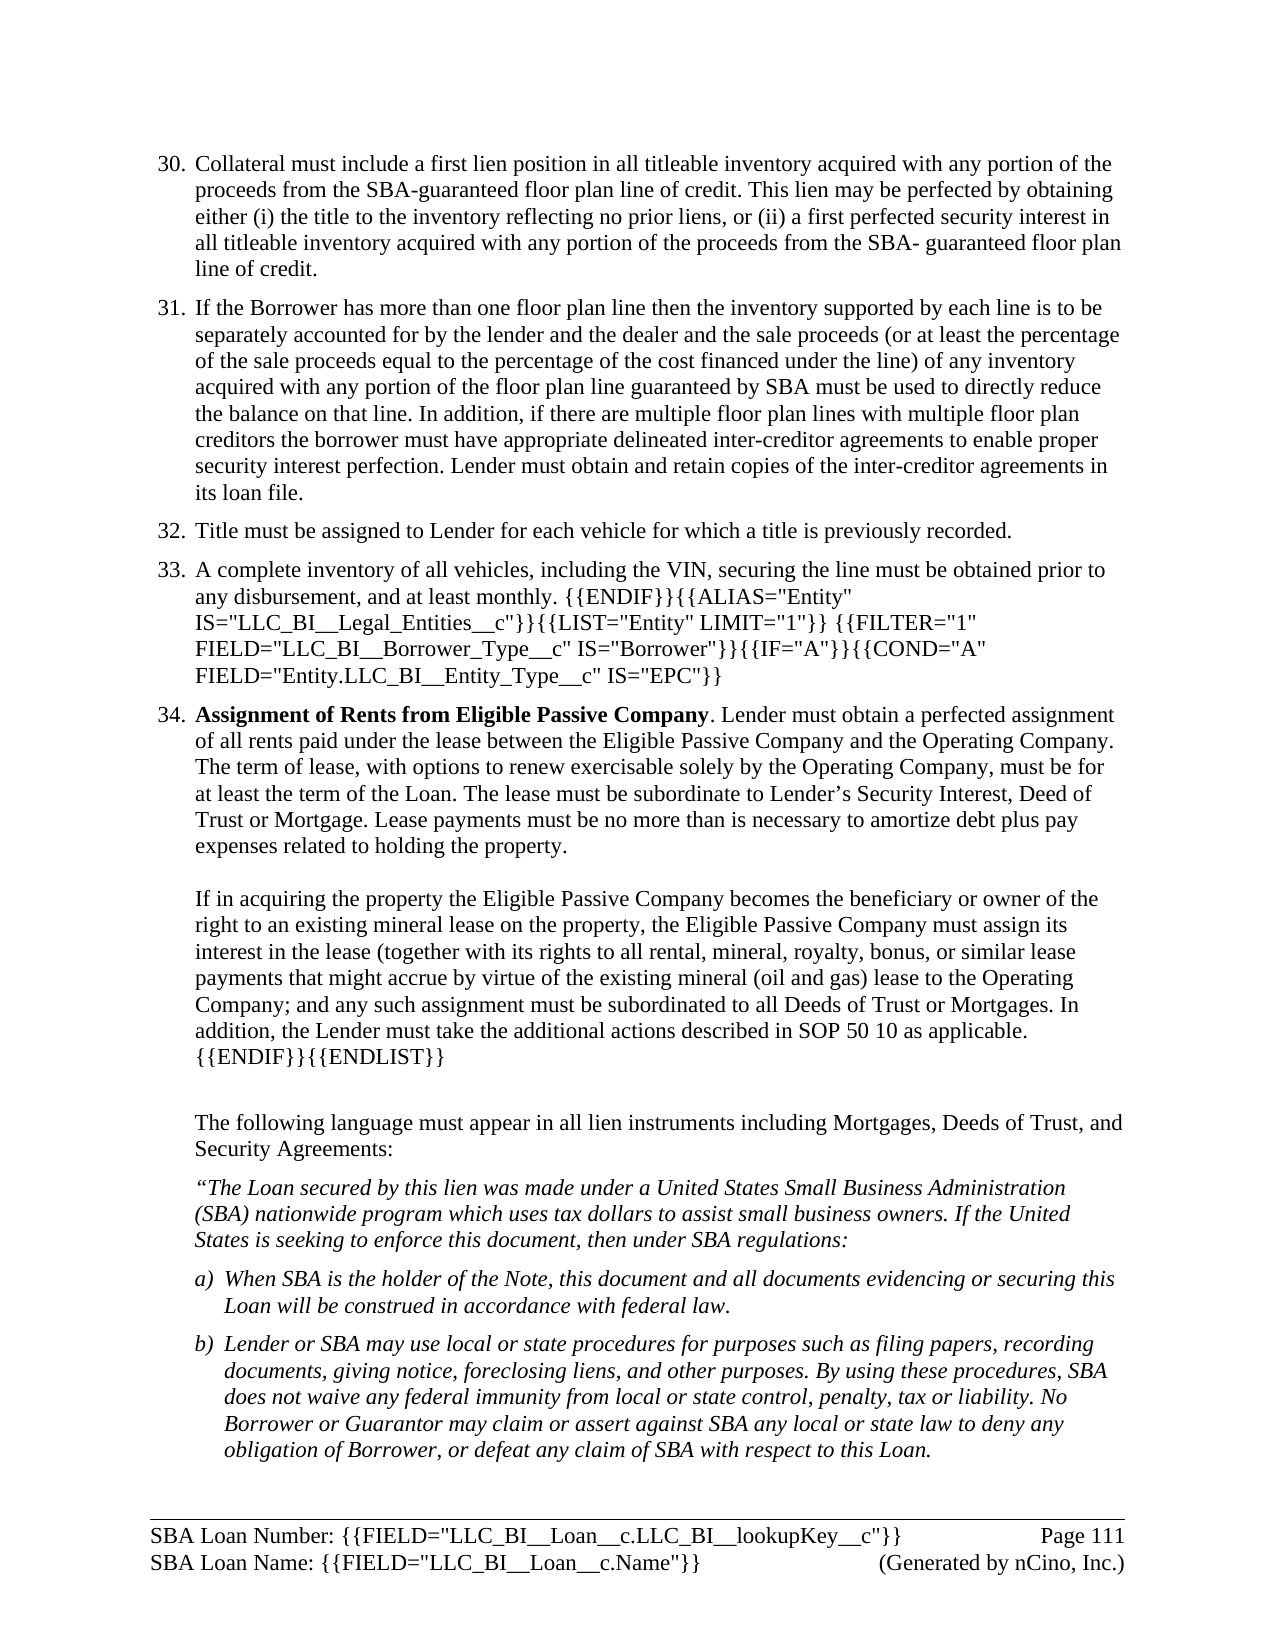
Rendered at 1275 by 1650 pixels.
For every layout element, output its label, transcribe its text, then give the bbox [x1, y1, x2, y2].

list Collateral must include a first lien position in all titleable inventory acquired with any portion of the proceeds from the SBA-guaranteed floor plan line of credit. This lien may be perfected by obtaining either (i) the title to the inventory reflecting no prior liens, or (ii) a first perfected security interest in all titleable inventory acquired with any portion of the proceeds from the SBA- guaranteed floor plan line of credit. [157, 150, 1125, 282]
list Title must be assigned to Lender for each vehicle for which a title is previously recorded. [157, 518, 1125, 544]
list A complete inventory of all vehicles, including the VIN, securing the line must be obtained prior to any disbursement, and at least monthly. {{ENDIF}}{{ALIAS="Entity" IS="LLC_BI__Legal_Entities__c"}}{{LIST="Entity" LIMIT="1"}} {{FILTER="1" FIELD="LLC_BI__Borrower_Type__c" IS="Borrower"}}{{IF="A"}}{{COND="A" FIELD="Entity.LLC_BI__Entity_Type__c" IS="EPC"}} [157, 556, 1125, 688]
list Assignment of Rents from Eligible Passive Company. Lender must obtain a perfected assignment of all rents paid under the lease between the Eligible Passive Company and the Operating Company. The term of lease, with options to renew exercisable solely by the Operating Company, must be for at least the term of the Loan. The lease must be subordinate to Lender’s Security Interest, Deed of Trust or Mortgage. Lease payments must be no more than is necessary to amortize debt plus pay expenses related to holding the property. If in acquiring the property the Eligible Passive Company becomes the beneficiary or owner of the right to an existing mineral lease on the property, the Eligible Passive Company must assign its interest in the lease (together with its rights to all rental, mineral, royalty, bonus, or similar lease payments that might accrue by virtue of the existing mineral (oil and gas) lease to the Operating Company; and any such assignment must be subordinated to all Deeds of Trust or Mortgages. In addition, the Lender must take the additional actions described in SOP 50 10 as applicable.{{ENDIF}}{{ENDLIST}} [157, 701, 1125, 1070]
list The following language must appear in all lien instruments including Mortgages, Deeds of Trust, and Security Agreements: [194, 1108, 1125, 1161]
list When SBA is the holder of the Note, this document and all documents evidencing or securing this Loan will be construed in accordance with federal law. [194, 1265, 1125, 1318]
list If the Borrower has more than one floor plan line then the inventory supported by each line is to be separately accounted for by the lender and the dealer and the sale proceeds (or at least the percentage of the sale proceeds equal to the percentage of the cost financed under the line) of any inventory acquired with any portion of the floor plan line guaranteed by SBA must be used to directly reduce the balance on that line. In addition, if there are multiple floor plan lines with multiple floor plan creditors the borrower must have appropriate delineated inter-creditor agreements to enable proper security interest perfection. Lender must obtain and retain copies of the inter-creditor agreements in its loan file. [157, 294, 1125, 505]
list Lender or SBA may use local or state procedures for purposes such as filing papers, recording documents, giving notice, foreclosing liens, and other purposes. By using these procedures, SBA does not waive any federal immunity from local or state control, penalty, tax or liability. No Borrower or Guarantor may claim or assert against SBA any local or state law to deny any obligation of Borrower, or defeat any claim of SBA with respect to this Loan. [194, 1331, 1125, 1462]
list “The Loan secured by this lien was made under a United States Small Business Administration (SBA) nationwide program which uses tax dollars to assist small business owners. If the United States is seeking to enforce this document, then under SBA regulations: [194, 1174, 1125, 1253]
